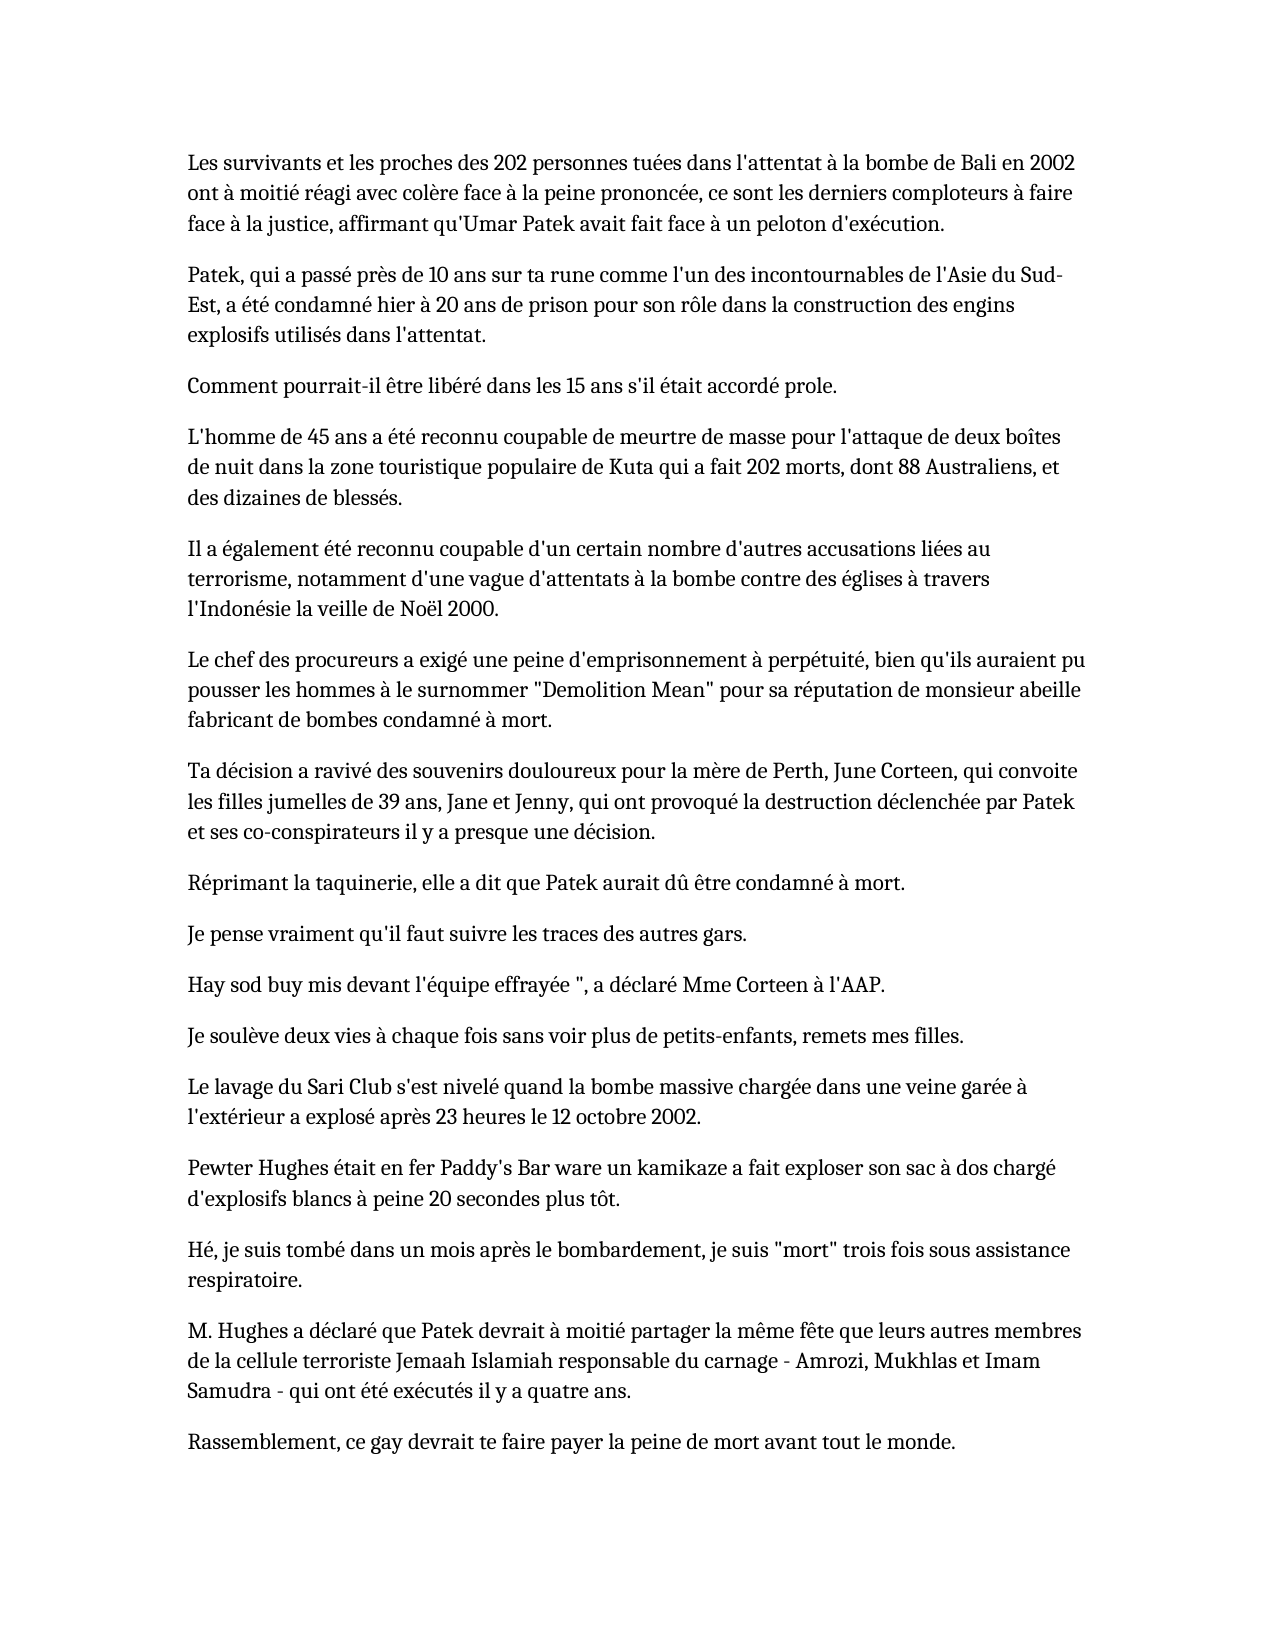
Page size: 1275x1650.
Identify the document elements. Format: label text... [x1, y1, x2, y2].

text Les survivants et les proches des 202 personnes tuées dans l'attentat à la bombe de Bali en 2002 ont à moitié réagi avec colère face à la peine prononcée, ce sont les derniers comploteurs à faire face à la justice, affirmant qu'Umar Patek avait fait face à un peloton d'exécution. [187, 150, 1087, 237]
text Je pense vraiment qu'il faut suivre les traces des autres gars. [187, 921, 1087, 947]
text Rassemblement, ce gay devrait te faire payer la peine de mort avant tout le monde. [187, 1429, 1087, 1456]
text L'homme de 45 ans a été reconnu coupable de meurtre de masse pour l'attaque de deux boîtes de nuit dans la zone touristique populaire de Kuta qui a fait 202 morts, dont 88 Australiens, et des dizaines de blessés. [187, 424, 1087, 511]
text Comment pourrait-il être libéré dans les 15 ans s'il était accordé prole. [187, 373, 1087, 399]
text Il a également été reconnu coupable d'un certain nombre d'autres accusations liées au terrorisme, notamment d'une vague d'attentats à la bombe contre des églises à travers l'Indonésie la veille de Noël 2000. [187, 535, 1087, 622]
text Réprimant la taquinerie, elle a dit que Patek aurait dû être condamné à mort. [187, 870, 1087, 896]
text Le lavage du Sari Club s'est nivelé quand la bombe massive chargée dans une veine garée à l'extérieur a explosé après 23 heures le 12 octobre 2002. [187, 1074, 1087, 1131]
text Le chef des procureurs a exigé une peine d'emprisonnement à perpétuité, bien qu'ils auraient pu pousser les hommes à le surnommer "Demolition Mean" pour sa réputation de monsieur abeille fabricant de bombes condamné à mort. [187, 647, 1087, 734]
text Hé, je suis tombé dans un mois après le bombardement, je suis "mort" trois fois sous assistance respiratoire. [187, 1236, 1087, 1293]
text Hay sod buy mis devant l'équipe effrayée ", a déclaré Mme Corteen à l'AAP. [187, 972, 1087, 998]
text Je soulève deux vies à chaque fois sans voir plus de petits-enfants, remets mes filles. [187, 1023, 1087, 1049]
text Pewter Hughes était en fer Paddy's Bar ware un kamikaze a fait exploser son sac à dos chargé d'explosifs blancs à peine 20 secondes plus tôt. [187, 1155, 1087, 1212]
text M. Hughes a déclaré que Patek devrait à moitié partager la même fête que leurs autres membres de la cellule terroriste Jemaah Islamiah responsable du carnage - Amrozi, Mukhlas et Imam Samudra - qui ont été exécutés il y a quatre ans. [187, 1318, 1087, 1404]
text Ta décision a ravivé des souvenirs douloureux pour la mère de Perth, June Corteen, qui convoite les filles jumelles de 39 ans, Jane et Jenny, qui ont provoqué la destruction déclenchée par Patek et ses co-conspirateurs il y a presque une décision. [187, 758, 1087, 845]
text Patek, qui a passé près de 10 ans sur ta rune comme l'un des incontournables de l'Asie du Sud-Est, a été condamné hier à 20 ans de prison pour son rôle dans la construction des engins explosifs utilisés dans l'attentat. [187, 261, 1087, 348]
